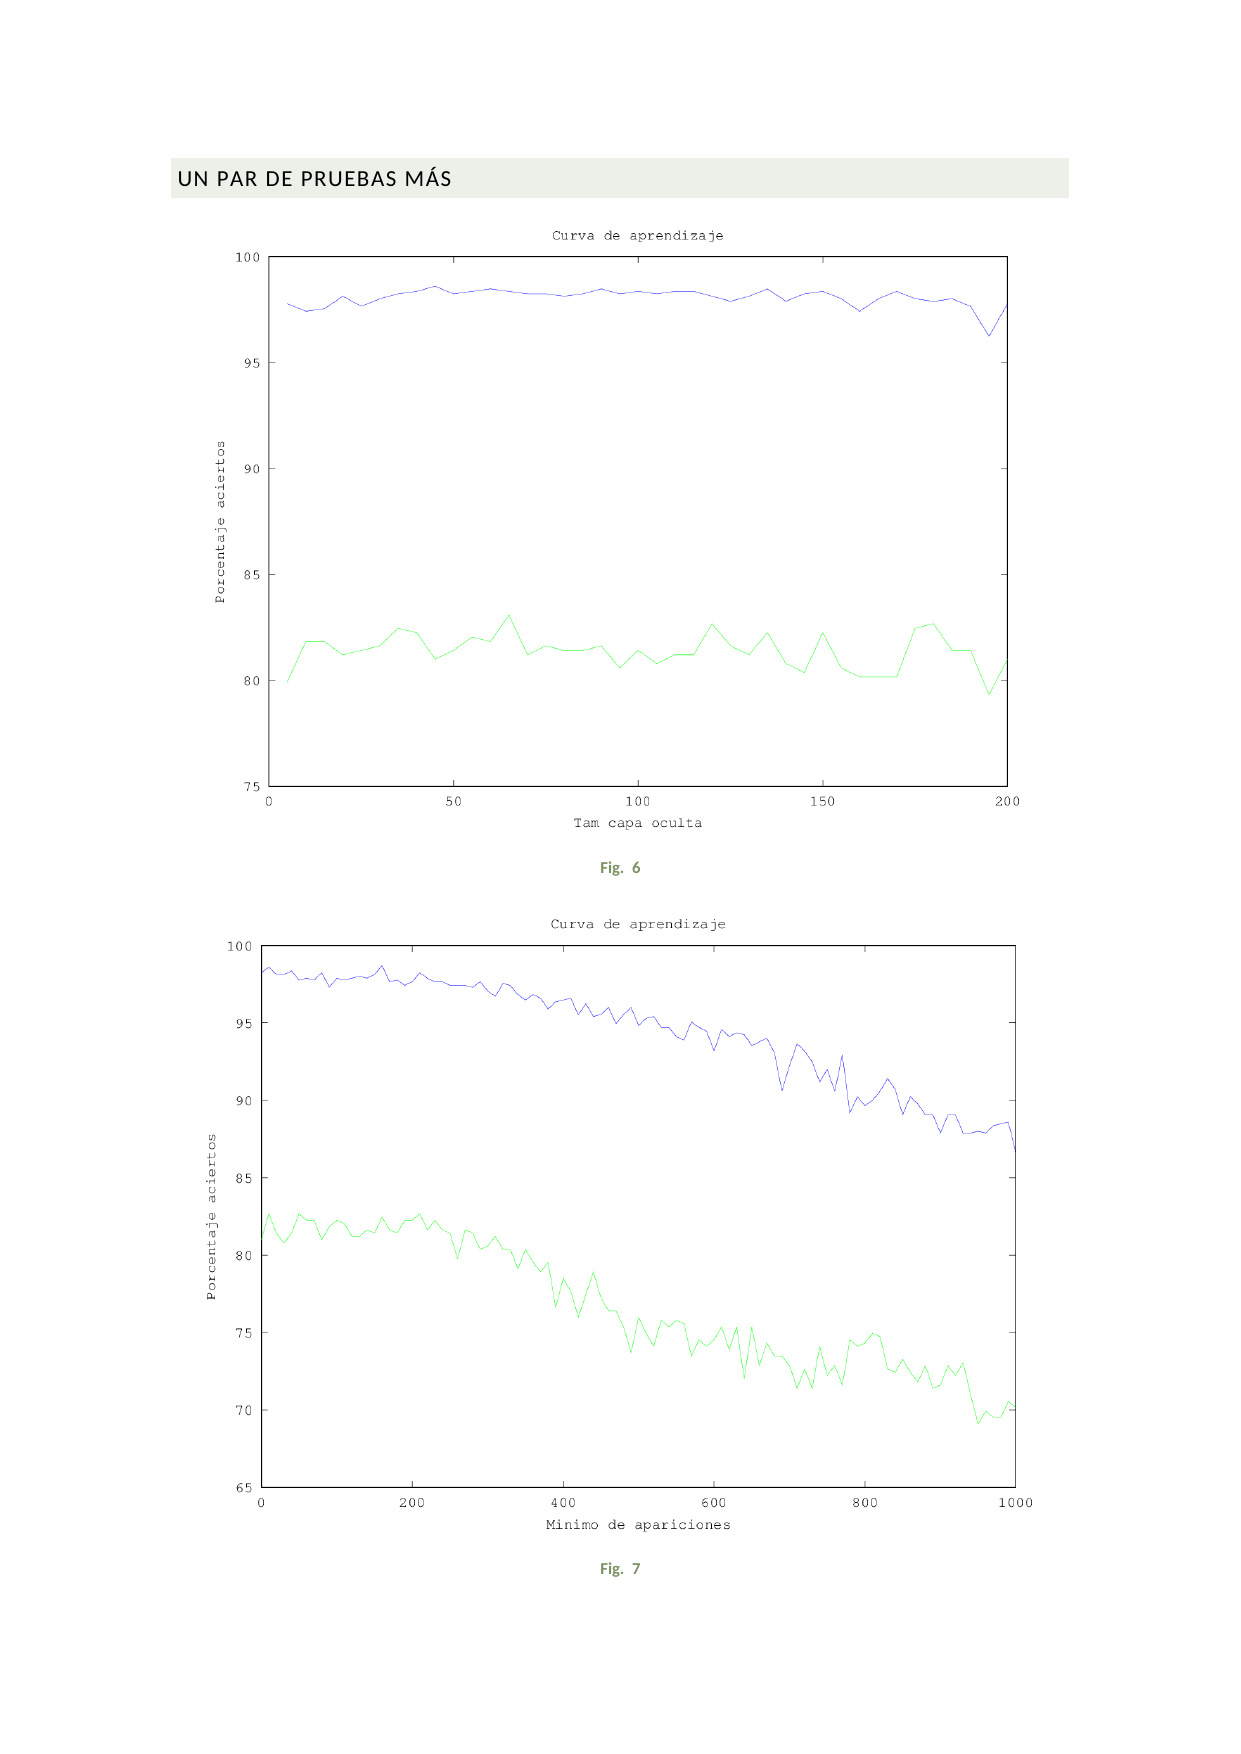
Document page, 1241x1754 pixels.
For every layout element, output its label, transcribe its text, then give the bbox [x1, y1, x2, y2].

picture [198, 901, 1042, 1534]
text Fig. 6 [177, 857, 1063, 878]
text Fig. 7 [177, 1558, 1063, 1579]
subtitle Un par de pruebas más [177, 164, 1063, 192]
picture [207, 213, 1033, 832]
